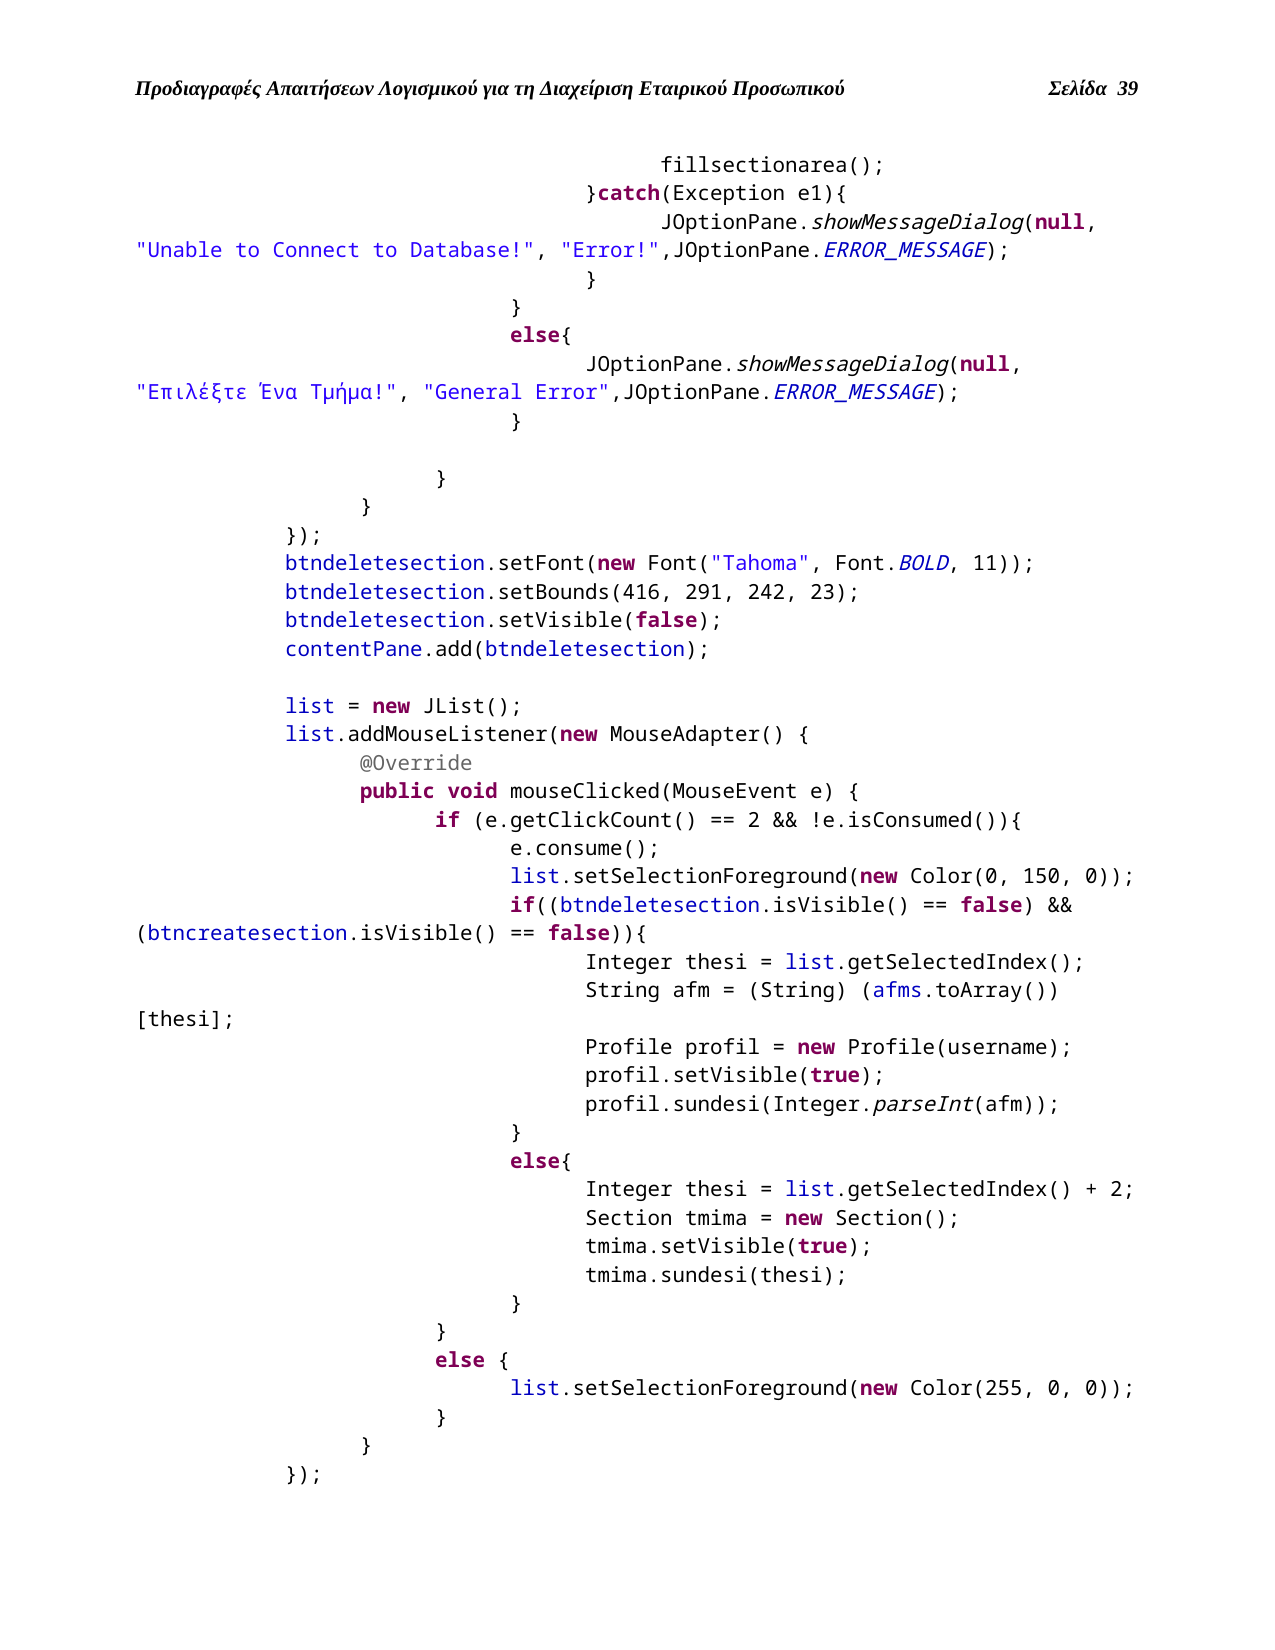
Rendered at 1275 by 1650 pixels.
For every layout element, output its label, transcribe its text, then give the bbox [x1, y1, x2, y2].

text profil.sundesi(Integer.parseInt(afm)); [135, 1089, 1137, 1117]
text btndeletesection.setFont(new Font("Tahoma", Font.BOLD, 11)); [135, 548, 1137, 577]
text JOptionPane.showMessageDialog(null, "Επιλέξτε Ένα Τμήμα!", "General Error",JOptionPane.ERROR_MESSAGE); [135, 349, 1137, 406]
text String afm = (String) (afms.toArray())[thesi]; [135, 975, 1137, 1032]
text Integer thesi = list.getSelectedIndex() + 2; [135, 1174, 1137, 1203]
text if((btndeletesection.isVisible() == false) && (btncreatesection.isVisible() == false)){ [135, 890, 1137, 947]
text } [135, 1288, 1137, 1317]
text Profile profil = new Profile(username); [135, 1032, 1137, 1061]
text } [135, 1430, 1137, 1459]
text public void mouseClicked(MouseEvent e) { [135, 776, 1137, 805]
text }catch(Exception e1){ [135, 178, 1137, 207]
text }); [135, 1459, 1137, 1487]
text btndeletesection.setBounds(416, 291, 242, 23); [135, 577, 1137, 605]
text if (e.getClickCount() == 2 && !e.isConsumed()){ [135, 805, 1137, 833]
text list.setSelectionForeground(new Color(255, 0, 0)); [135, 1373, 1137, 1402]
text list.setSelectionForeground(new Color(0, 150, 0)); [135, 862, 1137, 890]
text } [135, 463, 1137, 492]
text } [135, 264, 1137, 292]
text Section tmima = new Section(); [135, 1203, 1137, 1231]
text list = new JList(); [135, 691, 1137, 719]
text tmima.sundesi(thesi); [135, 1260, 1137, 1288]
text else{ [135, 321, 1137, 349]
text contentPane.add(btndeletesection); [135, 634, 1137, 662]
text else { [135, 1345, 1137, 1373]
text fillsectionarea(); [135, 150, 1137, 178]
text } [135, 492, 1137, 520]
text profil.setVisible(true); [135, 1061, 1137, 1089]
text } [135, 406, 1137, 434]
text tmima.setVisible(true); [135, 1231, 1137, 1260]
text else{ [135, 1146, 1137, 1174]
text @Override [135, 748, 1137, 776]
text btndeletesection.setVisible(false); [135, 605, 1137, 634]
text } [135, 1117, 1137, 1146]
text Integer thesi = list.getSelectedIndex(); [135, 947, 1137, 975]
text e.consume(); [135, 833, 1137, 862]
text } [135, 1402, 1137, 1430]
text list.addMouseListener(new MouseAdapter() { [135, 719, 1137, 748]
text } [135, 1317, 1137, 1345]
text }); [135, 520, 1137, 548]
text } [135, 292, 1137, 321]
text JOptionPane.showMessageDialog(null, "Unable to Connect to Database!", "Error!",JOptionPane.ERROR_MESSAGE); [135, 207, 1137, 264]
